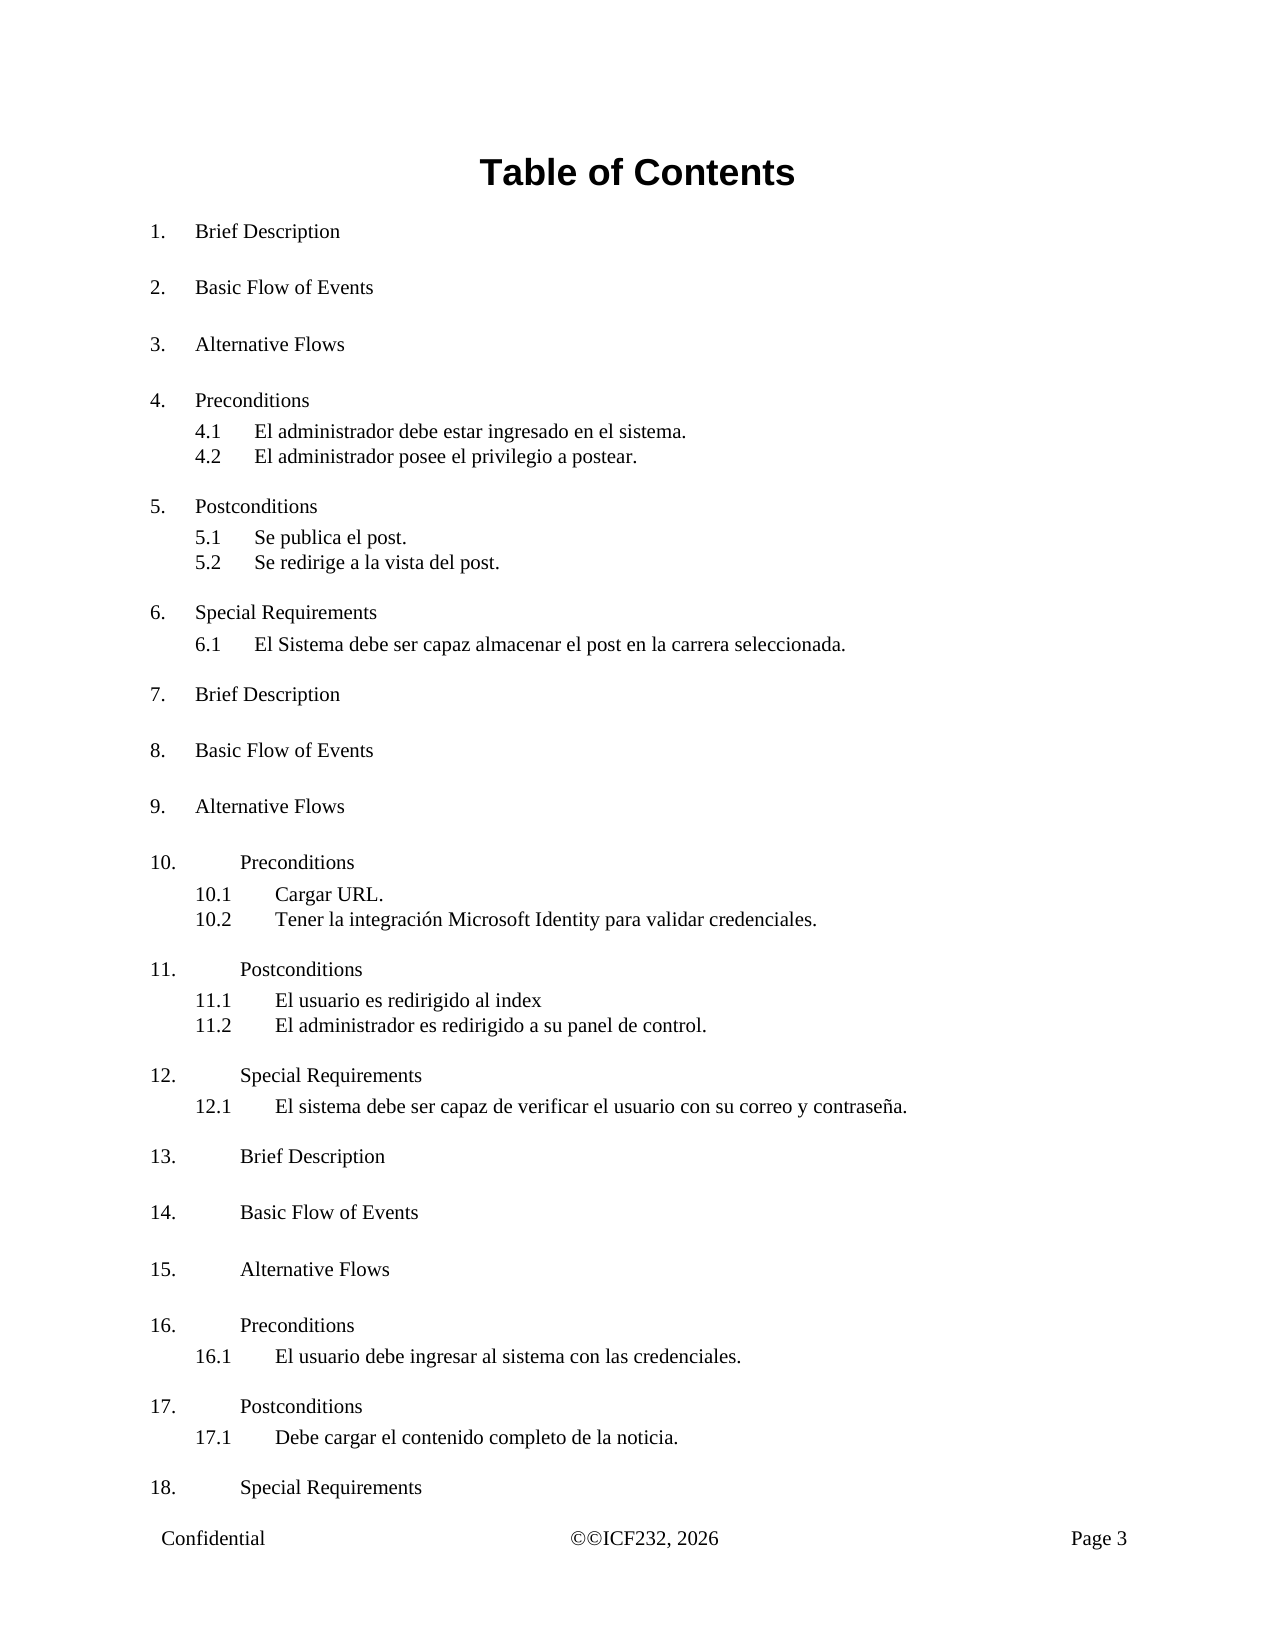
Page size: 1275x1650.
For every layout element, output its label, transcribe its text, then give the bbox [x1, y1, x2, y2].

text 2. Basic Flow of Events 6 [150, 274, 1050, 299]
text 9. Alternative Flows 7 [150, 793, 1050, 818]
text 17.1 Debe cargar el contenido completo de la noticia. 8 [195, 1424, 1050, 1449]
text 10.2 Tener la integración Microsoft Identity para validar credenciales. 7 [195, 906, 1050, 931]
text 11.1 El usuario es redirigido al index 7 [195, 987, 1050, 1012]
text 13. Brief Description 8 [150, 1143, 1050, 1168]
text 5.2 Se redirige a la vista del post. 6 [195, 549, 1050, 574]
text 3. Alternative Flows 6 [150, 331, 1050, 356]
text 8. Basic Flow of Events 7 [150, 737, 1050, 762]
text 5. Postconditions 6 [150, 493, 1050, 518]
text 4.1 El administrador debe estar ingresado en el sistema. 6 [195, 418, 1050, 443]
title Table of Contents [150, 150, 1125, 193]
text 10. Preconditions 7 [150, 849, 1050, 874]
text 15. Alternative Flows 8 [150, 1256, 1050, 1281]
text 16. Preconditions 8 [150, 1312, 1050, 1337]
text 16.1 El usuario debe ingresar al sistema con las credenciales. 8 [195, 1343, 1050, 1368]
text 11. Postconditions 7 [150, 956, 1050, 981]
text 4. Preconditions 6 [150, 387, 1050, 412]
text 5.1 Se publica el post. 6 [195, 524, 1050, 549]
text 4.2 El administrador posee el privilegio a postear. 6 [195, 443, 1050, 468]
text 11.2 El administrador es redirigido a su panel de control. 7 [195, 1012, 1050, 1037]
text 10.1 Cargar URL. 7 [195, 881, 1050, 906]
text 1. Brief Description 6 [150, 218, 1050, 243]
text 18. Special Requirements 8 [150, 1474, 1050, 1499]
text 14. Basic Flow of Events 8 [150, 1199, 1050, 1224]
text 6.1 El Sistema debe ser capaz almacenar el post en la carrera seleccionada. 6 [195, 631, 1050, 656]
text 7. Brief Description 7 [150, 681, 1050, 706]
text 17. Postconditions 8 [150, 1393, 1050, 1418]
text 12.1 El sistema debe ser capaz de verificar el usuario con su correo y contraseña. 7 [195, 1093, 1050, 1118]
text 12. Special Requirements 7 [150, 1062, 1050, 1087]
text 6. Special Requirements 6 [150, 599, 1050, 624]
